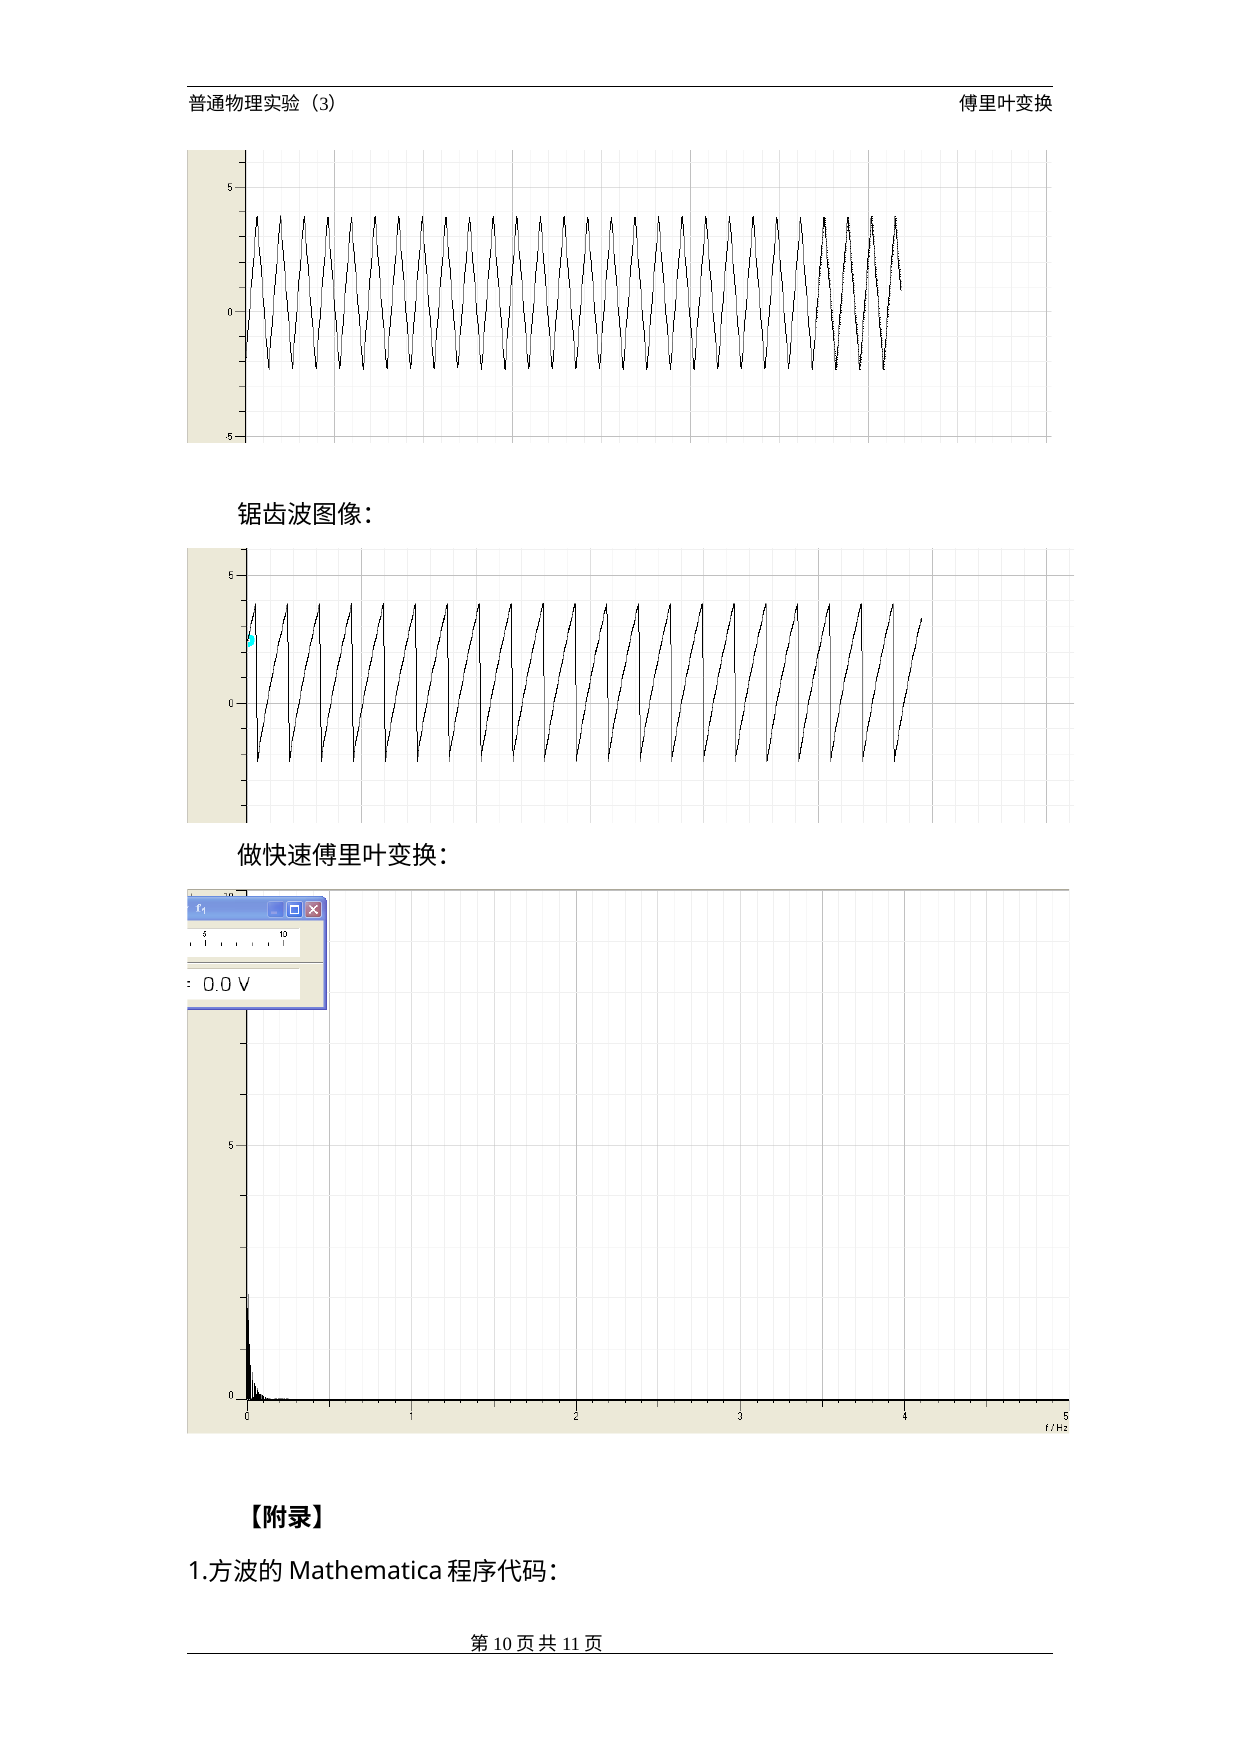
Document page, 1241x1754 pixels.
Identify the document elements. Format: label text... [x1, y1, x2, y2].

list 1.方波的Mathematica程序代码： [187, 1551, 1053, 1588]
picture [187, 150, 1052, 443]
text 【附录】 [187, 1497, 1053, 1533]
text 锯齿波图像： [187, 494, 1053, 531]
text 做快速傅里叶变换： [187, 835, 1053, 872]
picture [187, 548, 1075, 823]
picture [187, 889, 1070, 1434]
